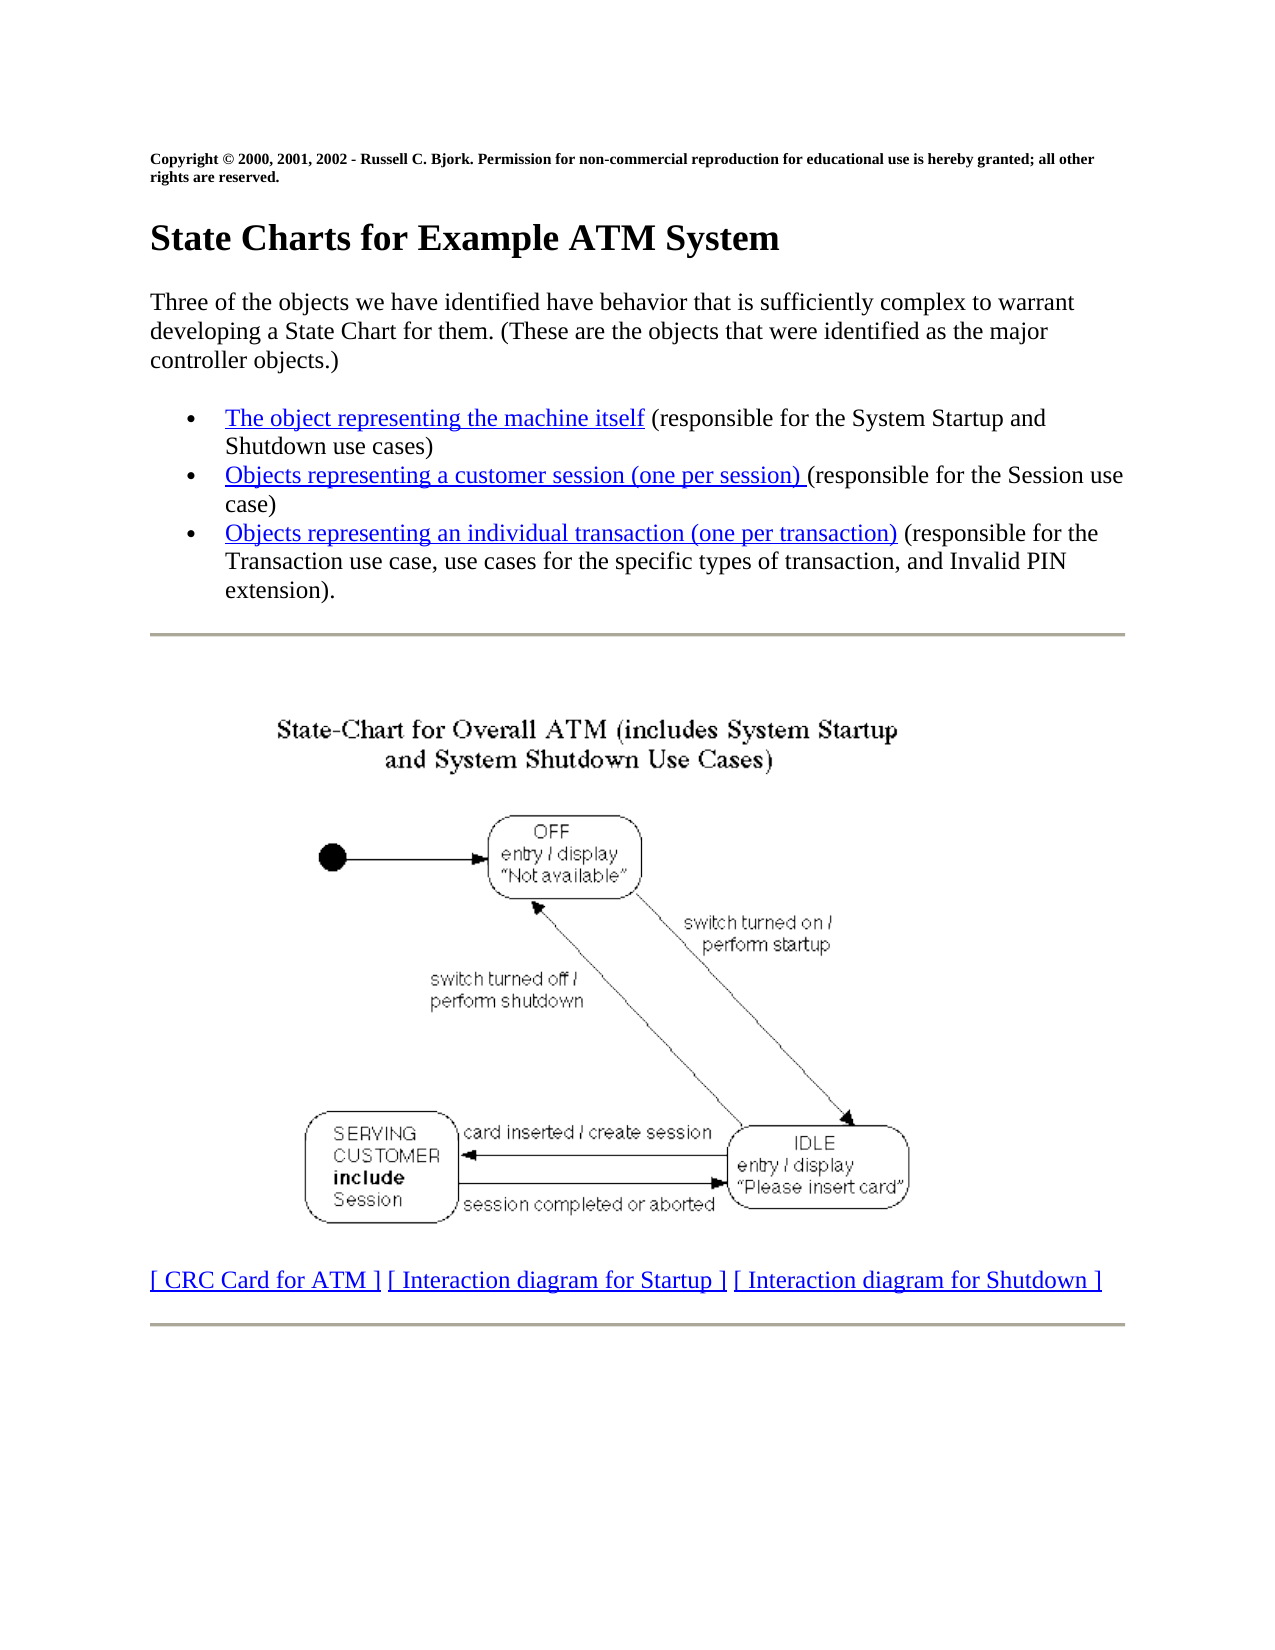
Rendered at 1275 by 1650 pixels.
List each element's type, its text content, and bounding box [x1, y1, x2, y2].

list Objects representing an individual transaction (one per transaction) (responsible for the Transaction use case, use cases for the specific types of transaction, and Invalid PIN extension). [187, 518, 1125, 604]
list The object representing the machine itself (responsible for the System Startup and Shutdown use cases) [187, 403, 1125, 460]
picture [150, 690, 1010, 1266]
text Copyright © 2000, 2001, 2002 - Russell C. Bjork. Permission for non-commercial reproduction for educational use is hereby granted; all other rights are reserved. [150, 150, 1125, 186]
text State Charts for Example ATM System [150, 215, 1125, 258]
list Objects representing a customer session (one per session) (responsible for the Session use case) [187, 460, 1125, 518]
text Three of the objects we have identified have behavior that is sufficiently complex to warrant developing a State Chart for them. (These are the objects that were identified as the major controller objects.) [150, 287, 1125, 373]
